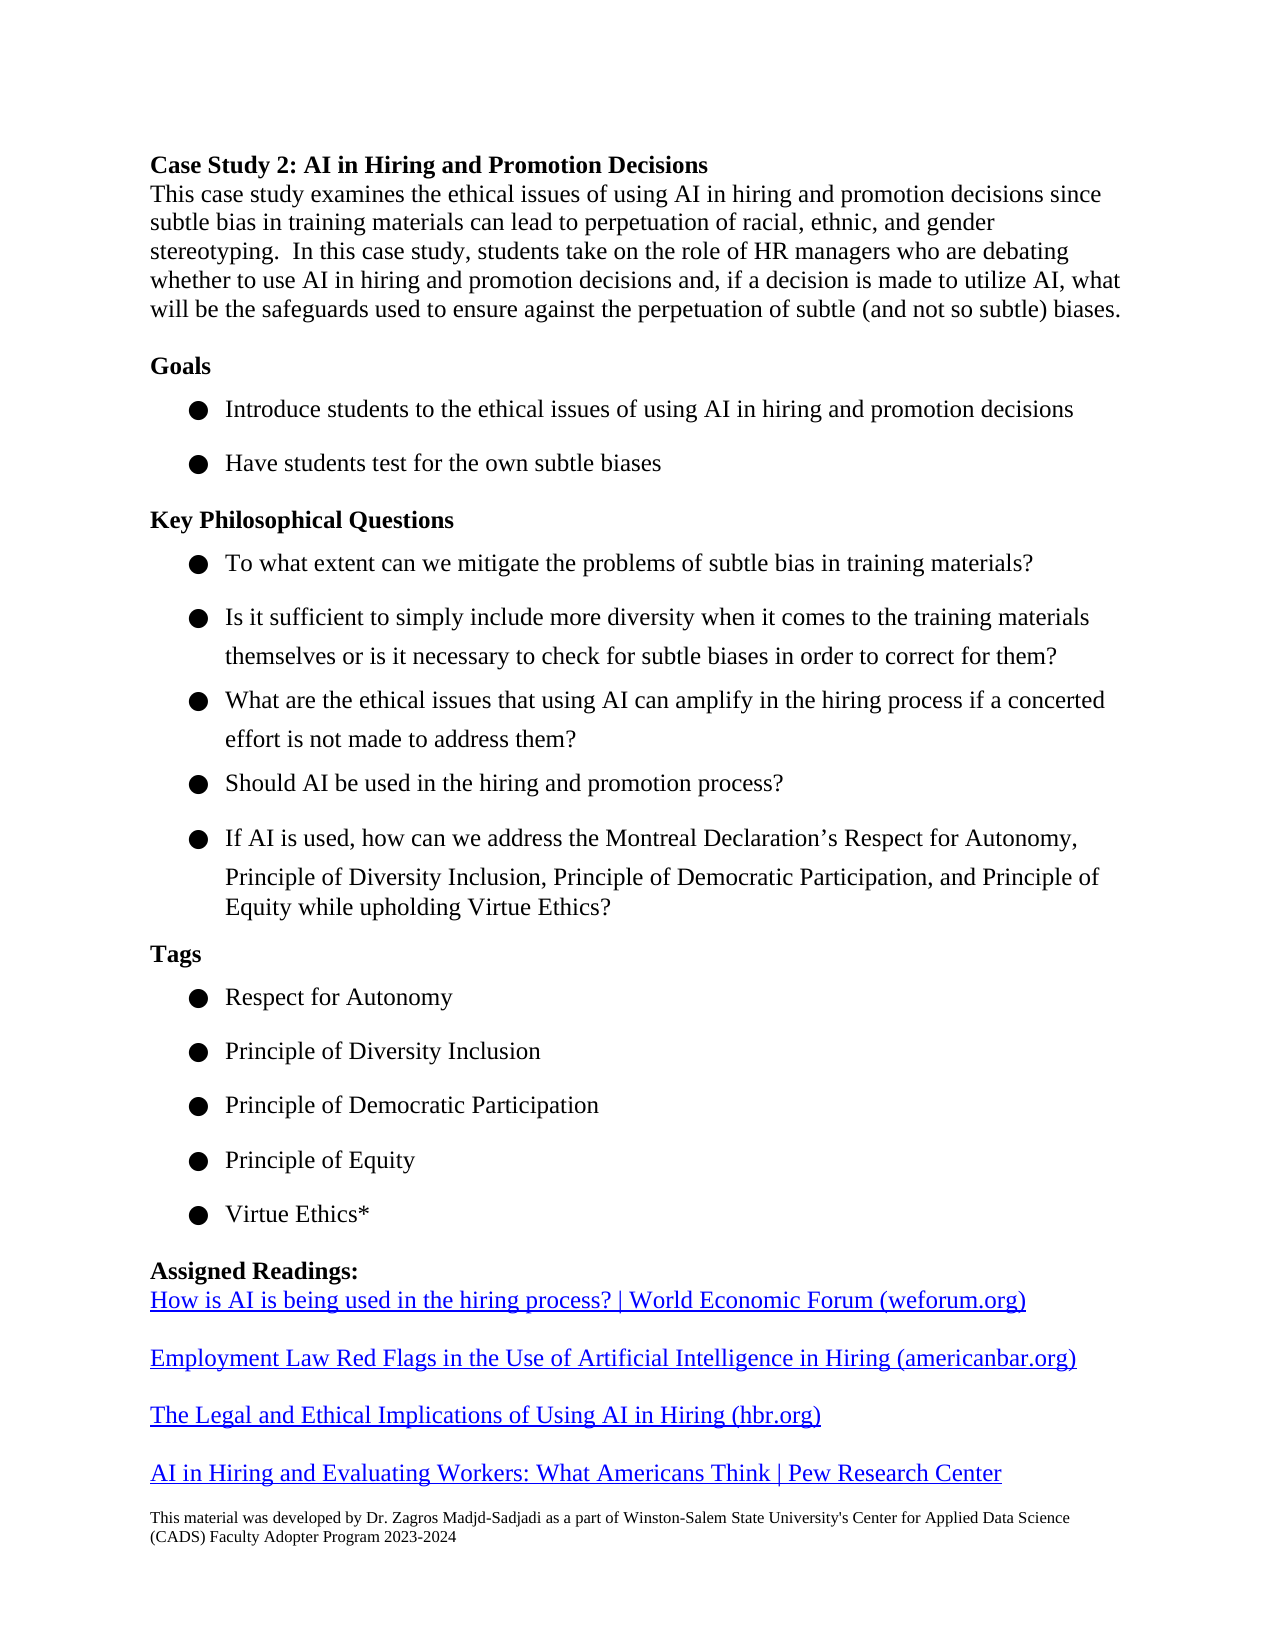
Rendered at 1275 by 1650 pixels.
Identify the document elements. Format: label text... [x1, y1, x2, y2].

text Assigned Readings: [150, 1256, 1125, 1285]
list Have students test for the own subtle biases [187, 434, 1125, 486]
list What are the ethical issues that using AI can amplify in the hiring process if a concerted effort is not made to address them? [187, 672, 1125, 753]
text This case study examines the ethical issues of using AI in hiring and promotion decisions since subtle bias in training materials can lead to perpetuation of racial, ethnic, and gender stereotyping. In this case study, students take on the role of HR managers who are debating whether to use AI in hiring and promotion decisions and, if a decision is made to utilize AI, what will be the safeguards used to ensure against the perpetuation of subtle (and not so subtle) biases. [150, 179, 1125, 322]
list Introduce students to the ethical issues of using AI in hiring and promotion decisions [187, 380, 1125, 431]
text Goals [150, 351, 1125, 380]
list To what extent can we mitigate the problems of subtle bias in training materials? [187, 534, 1125, 585]
list Is it sufficient to simply include more diversity when it comes to the training materials themselves or is it necessary to check for subtle biases in order to correct for them? [187, 588, 1125, 670]
text Key Philosophical Questions [150, 505, 1125, 534]
list Respect for Autonomy [187, 968, 1125, 1019]
list Virtue Ethics* [187, 1185, 1125, 1237]
text Employment Law Red Flags in the Use of Artificial Intelligence in Hiring (americanbar.org) [150, 1343, 1125, 1371]
list Principle of Equity [187, 1131, 1125, 1182]
text Tags [150, 939, 1125, 968]
list Principle of Democratic Participation [187, 1077, 1125, 1128]
list Should AI be used in the hiring and promotion process? [187, 755, 1125, 806]
text How is AI is being used in the hiring process? | World Economic Forum (weforum.org) [150, 1285, 1125, 1314]
list Principle of Diversity Inclusion [187, 1023, 1125, 1074]
text AI in Hiring and Evaluating Workers: What Americans Think | Pew Research Center [150, 1458, 1125, 1486]
text Case Study 2: AI in Hiring and Promotion Decisions [150, 150, 1125, 179]
text The Legal and Ethical Implications of Using AI in Hiring (hbr.org) [150, 1400, 1125, 1429]
list If AI is used, how can we address the Montreal Declaration’s Respect for Autonomy, Principle of Diversity Inclusion, Principle of Democratic Participation, and Principle of Equity while upholding Virtue Ethics? [187, 809, 1125, 921]
